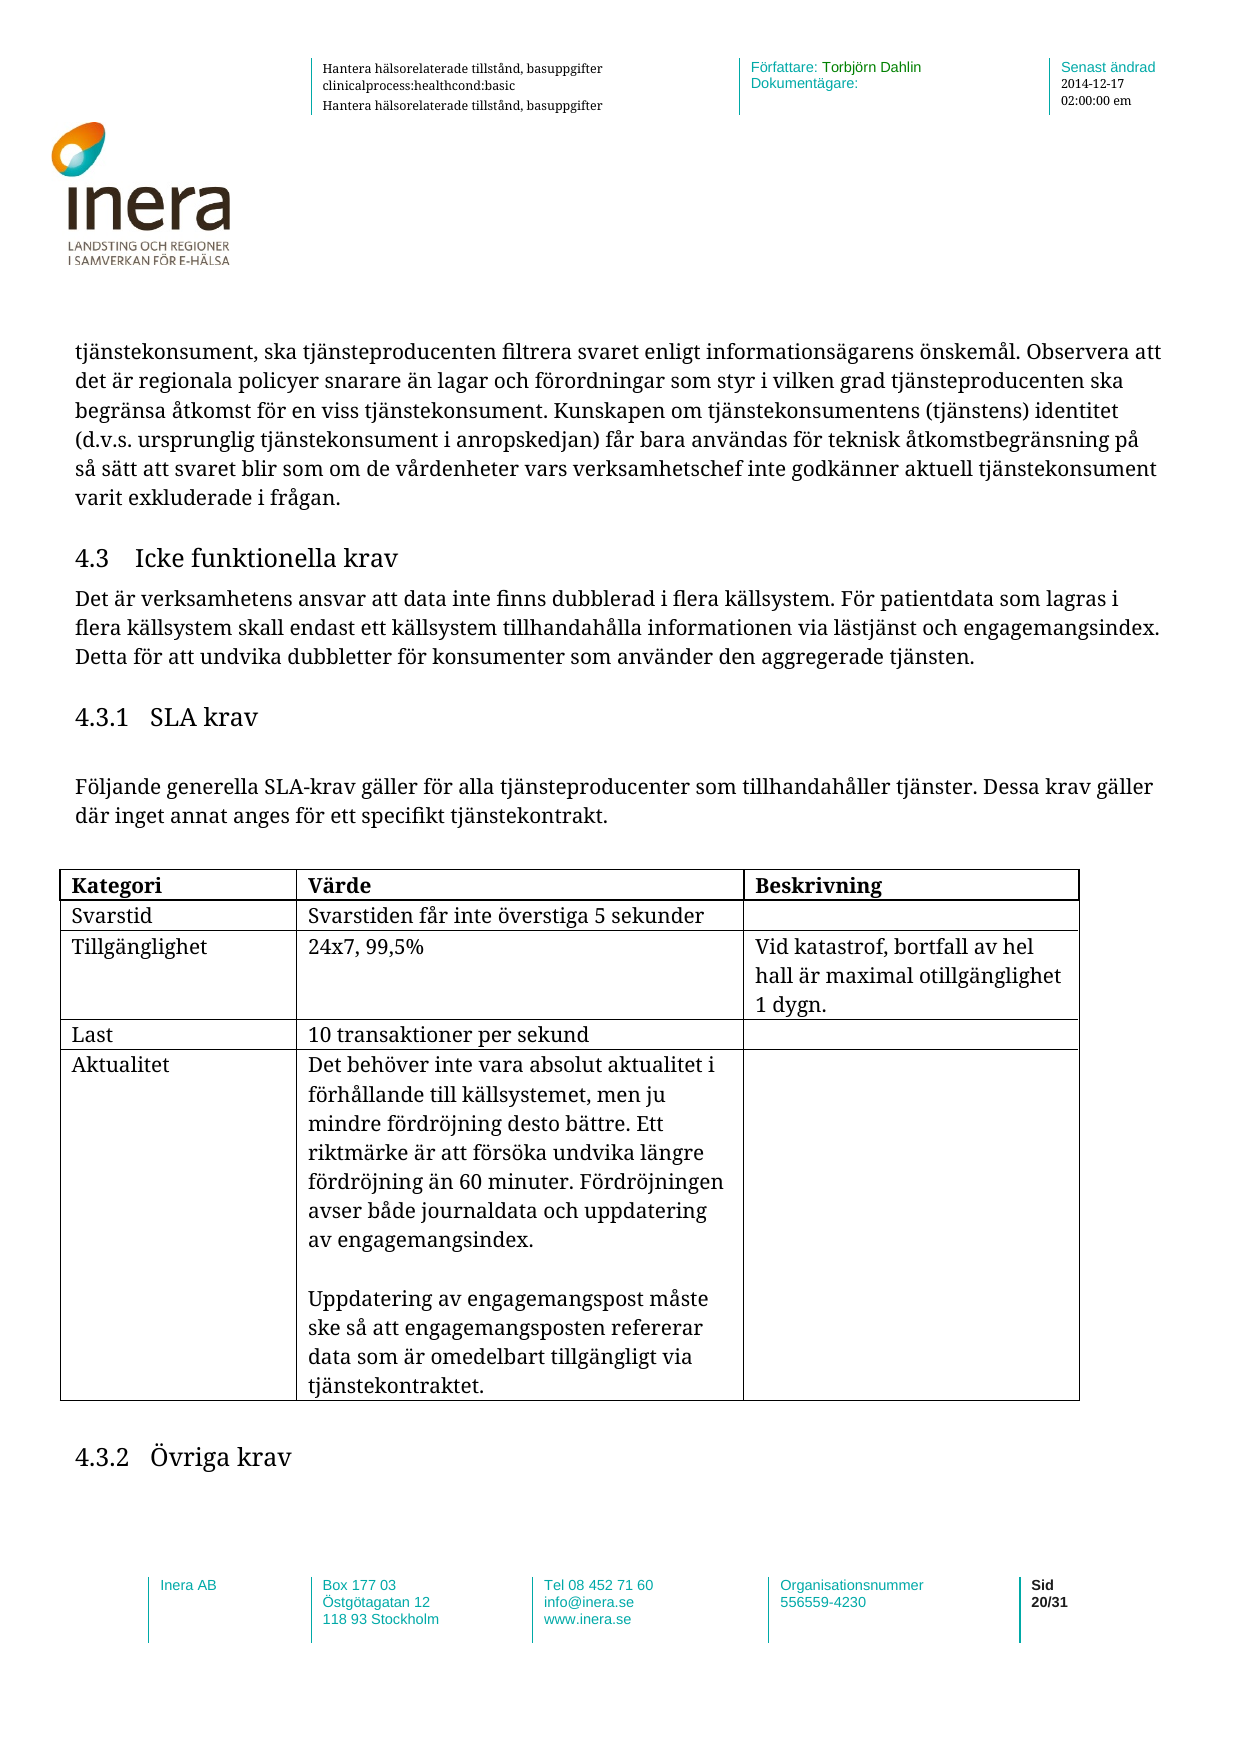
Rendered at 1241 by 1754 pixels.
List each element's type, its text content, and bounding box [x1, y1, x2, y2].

table_header Värde [297, 870, 743, 899]
subtitle Övriga krav [75, 1440, 1165, 1474]
table_cell Vid katastrof, bortfall av hel hall är maximal otillgänglighet 1 dygn. [744, 930, 1079, 1019]
table_cell Tillgänglighet [61, 931, 296, 1019]
table_cell [744, 901, 1079, 930]
subtitle Icke funktionella krav [75, 541, 1165, 575]
table_header Kategori [61, 870, 296, 899]
table_cell Last [61, 1020, 296, 1049]
text Det är verksamhetens ansvar att data inte finns dubblerad i flera källsystem. För patientdata som lagras i flera källsystem skall endast ett källsystem tillhandahålla informationen via lästjänst och engagemangsindex. Detta för att undvika dubbletter för konsumenter som använder den aggregerade tjänsten. [75, 583, 1165, 671]
table_cell Svarstid [61, 901, 296, 930]
table_header Beskrivning [745, 870, 1078, 899]
text Följande generella SLA-krav gäller för alla tjänsteproducenter som tillhandahåller tjänster. Dessa krav gäller där inget annat anges för ett specifikt tjänstekontrakt. [75, 771, 1165, 830]
subtitle SLA krav [75, 700, 1165, 734]
table_cell Aktualitet [61, 1050, 296, 1400]
table_cell [744, 1049, 1079, 1400]
table_cell [744, 1019, 1079, 1049]
table_cell 10 transaktioner per sekund [297, 1020, 743, 1049]
table_cell Det behöver inte vara absolut aktualitet i förhållande till källsystemet, men ju mindre fördröjning desto bättre. Ett riktmärke är att försöka undvika längre fördröjning än 60 minuter. Fördröjningen avser både journaldata och uppdatering av engagemangsindex. Uppdatering av engagemangspost måste ske så att engagemangsposten refererar data som är omedelbart tillgängligt via tjänstekontraktet. [297, 1050, 743, 1400]
table_cell 24x7, 99,5% [297, 931, 743, 1019]
picture [51, 122, 230, 265]
table_cell Svarstiden får inte överstiga 5 sekunder [297, 901, 743, 930]
